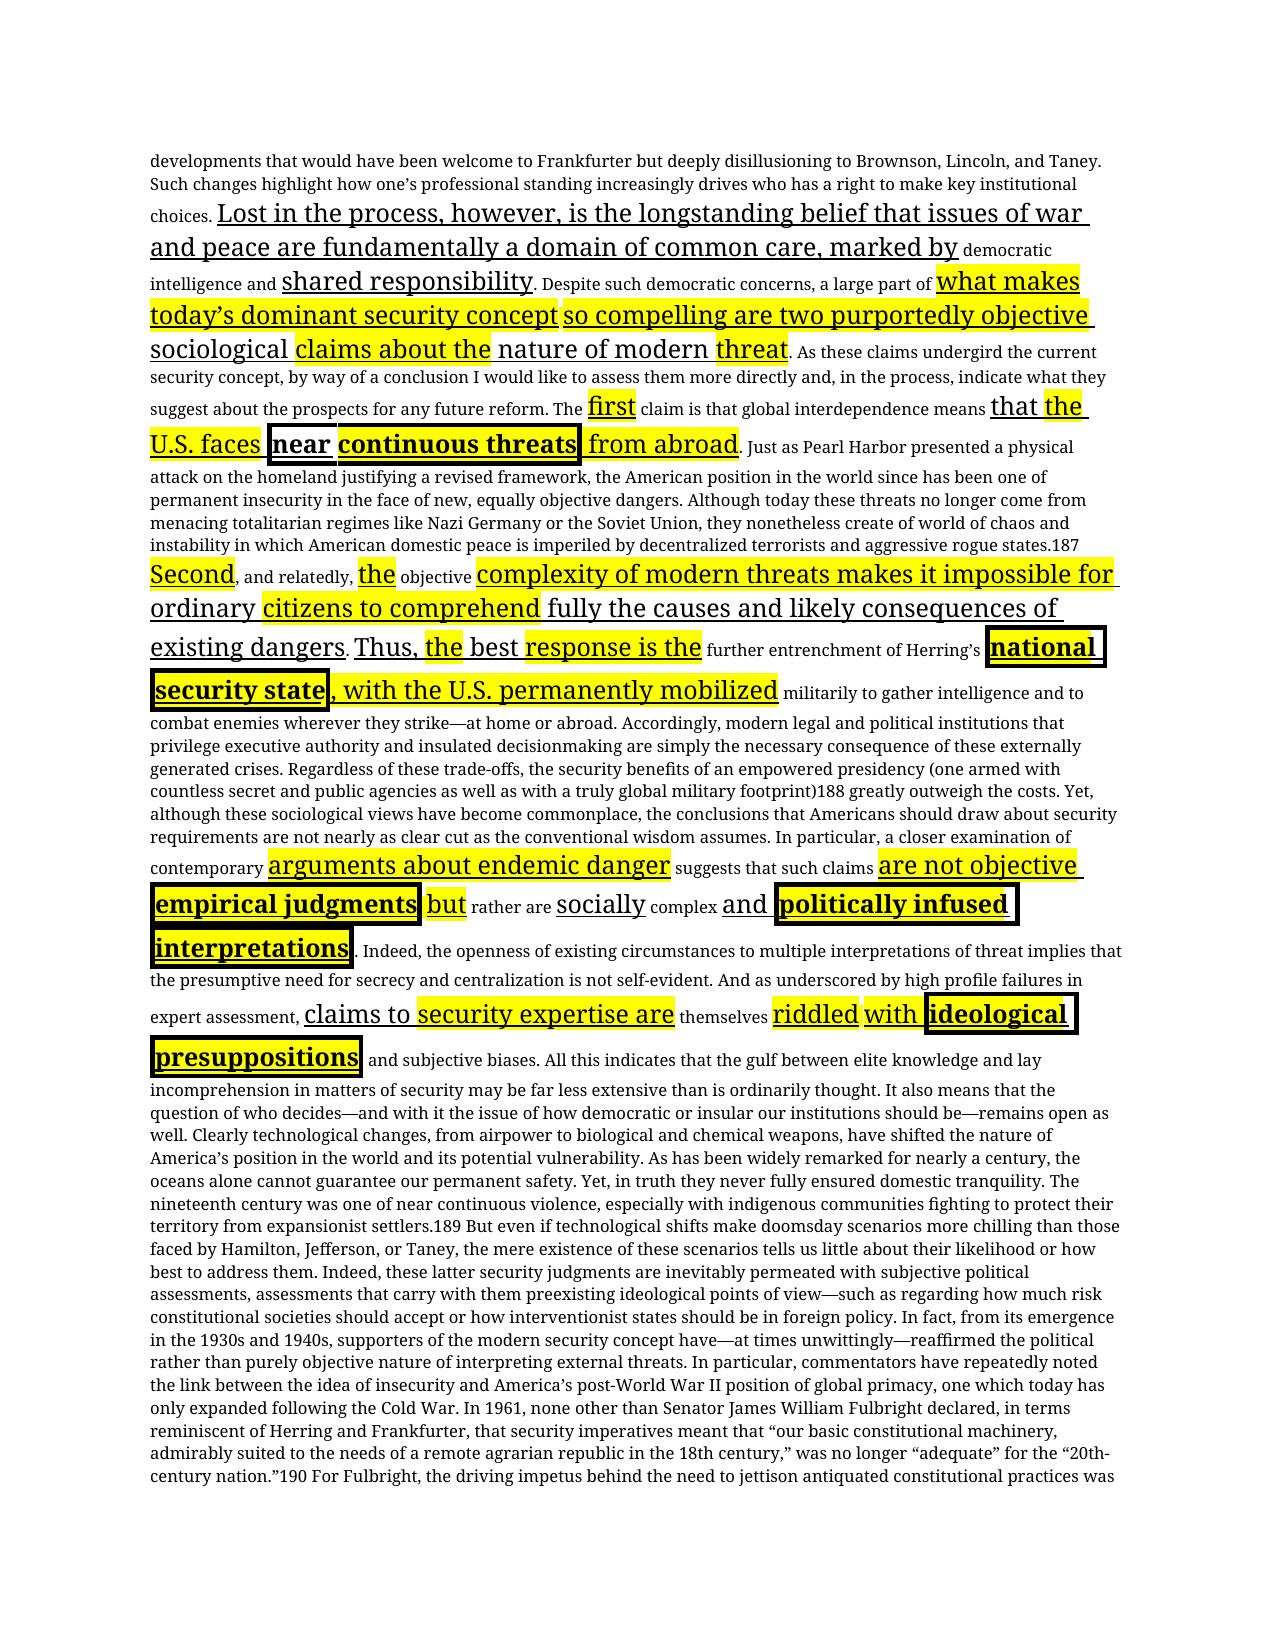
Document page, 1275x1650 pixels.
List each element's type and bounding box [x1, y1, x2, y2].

text [150, 150, 1125, 1487]
